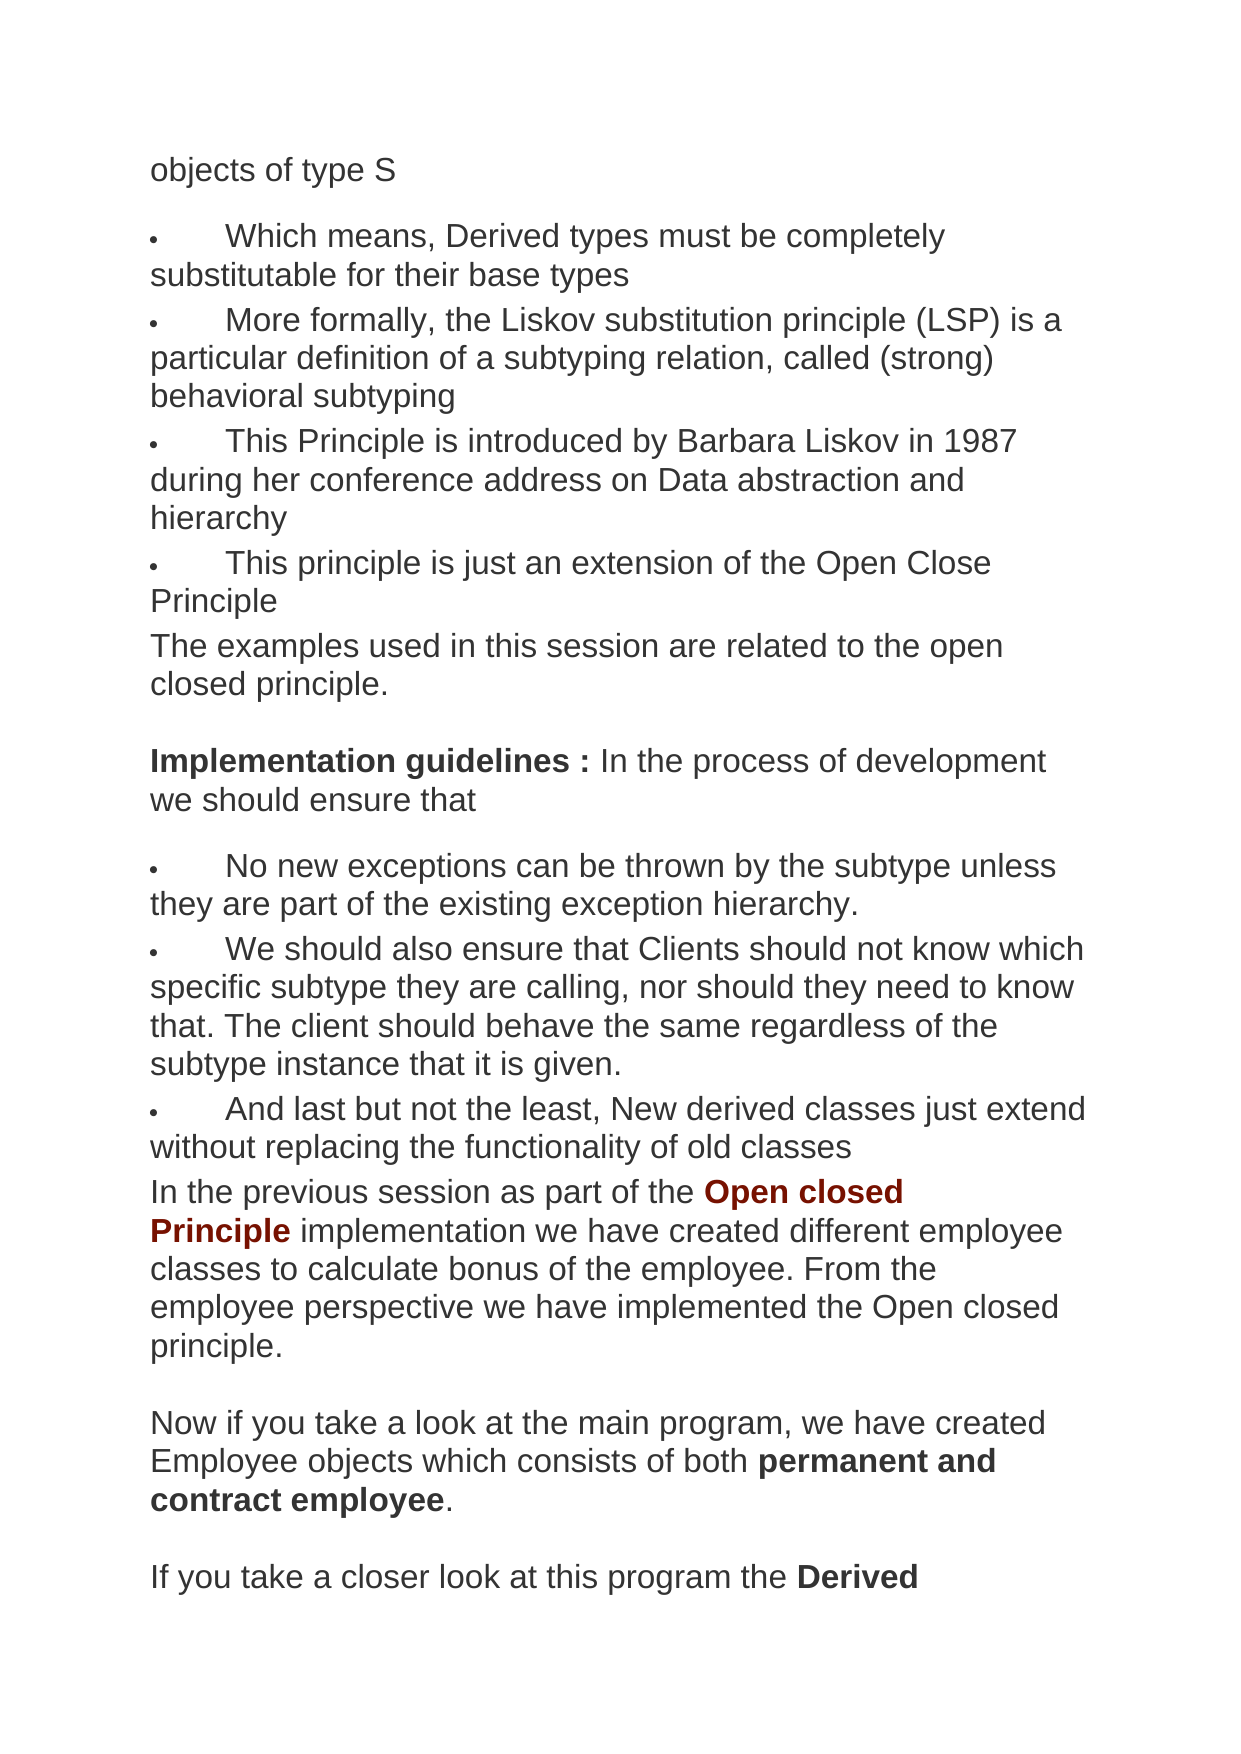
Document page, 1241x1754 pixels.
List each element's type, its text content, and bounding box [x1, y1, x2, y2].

list More formally, the Liskov substitution principle (LSP) is a particular definition of a subtyping relation, called (strong) behavioral subtyping [150, 299, 1090, 415]
list And last but not the least, New derived classes just extend without replacing the functionality of old classes [150, 1089, 1090, 1166]
list This principle is just an extension of the Open Close Principle [150, 543, 1090, 619]
list We should also ensure that Clients should not know which specific subtype they are calling, nor should they need to know that. The client should behave the same regardless of the subtype instance that it is given. [150, 929, 1090, 1083]
list This Principle is introduced by Barbara Liskov in 1987 during her conference address on Data abstraction and hierarchy [150, 421, 1090, 536]
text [150, 1172, 1090, 1595]
list Which means, Derived types must be completely substitutable for their base types [150, 216, 1090, 293]
text Implementation guidelines : In the process of development we should ensure that [150, 703, 1090, 846]
text The examples used in this session are related to the open closed principle. [389, 626, 1090, 703]
list No new exceptions can be thrown by the subtype unless they are part of the existing exception hierarchy. [150, 846, 1090, 923]
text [150, 150, 1090, 216]
